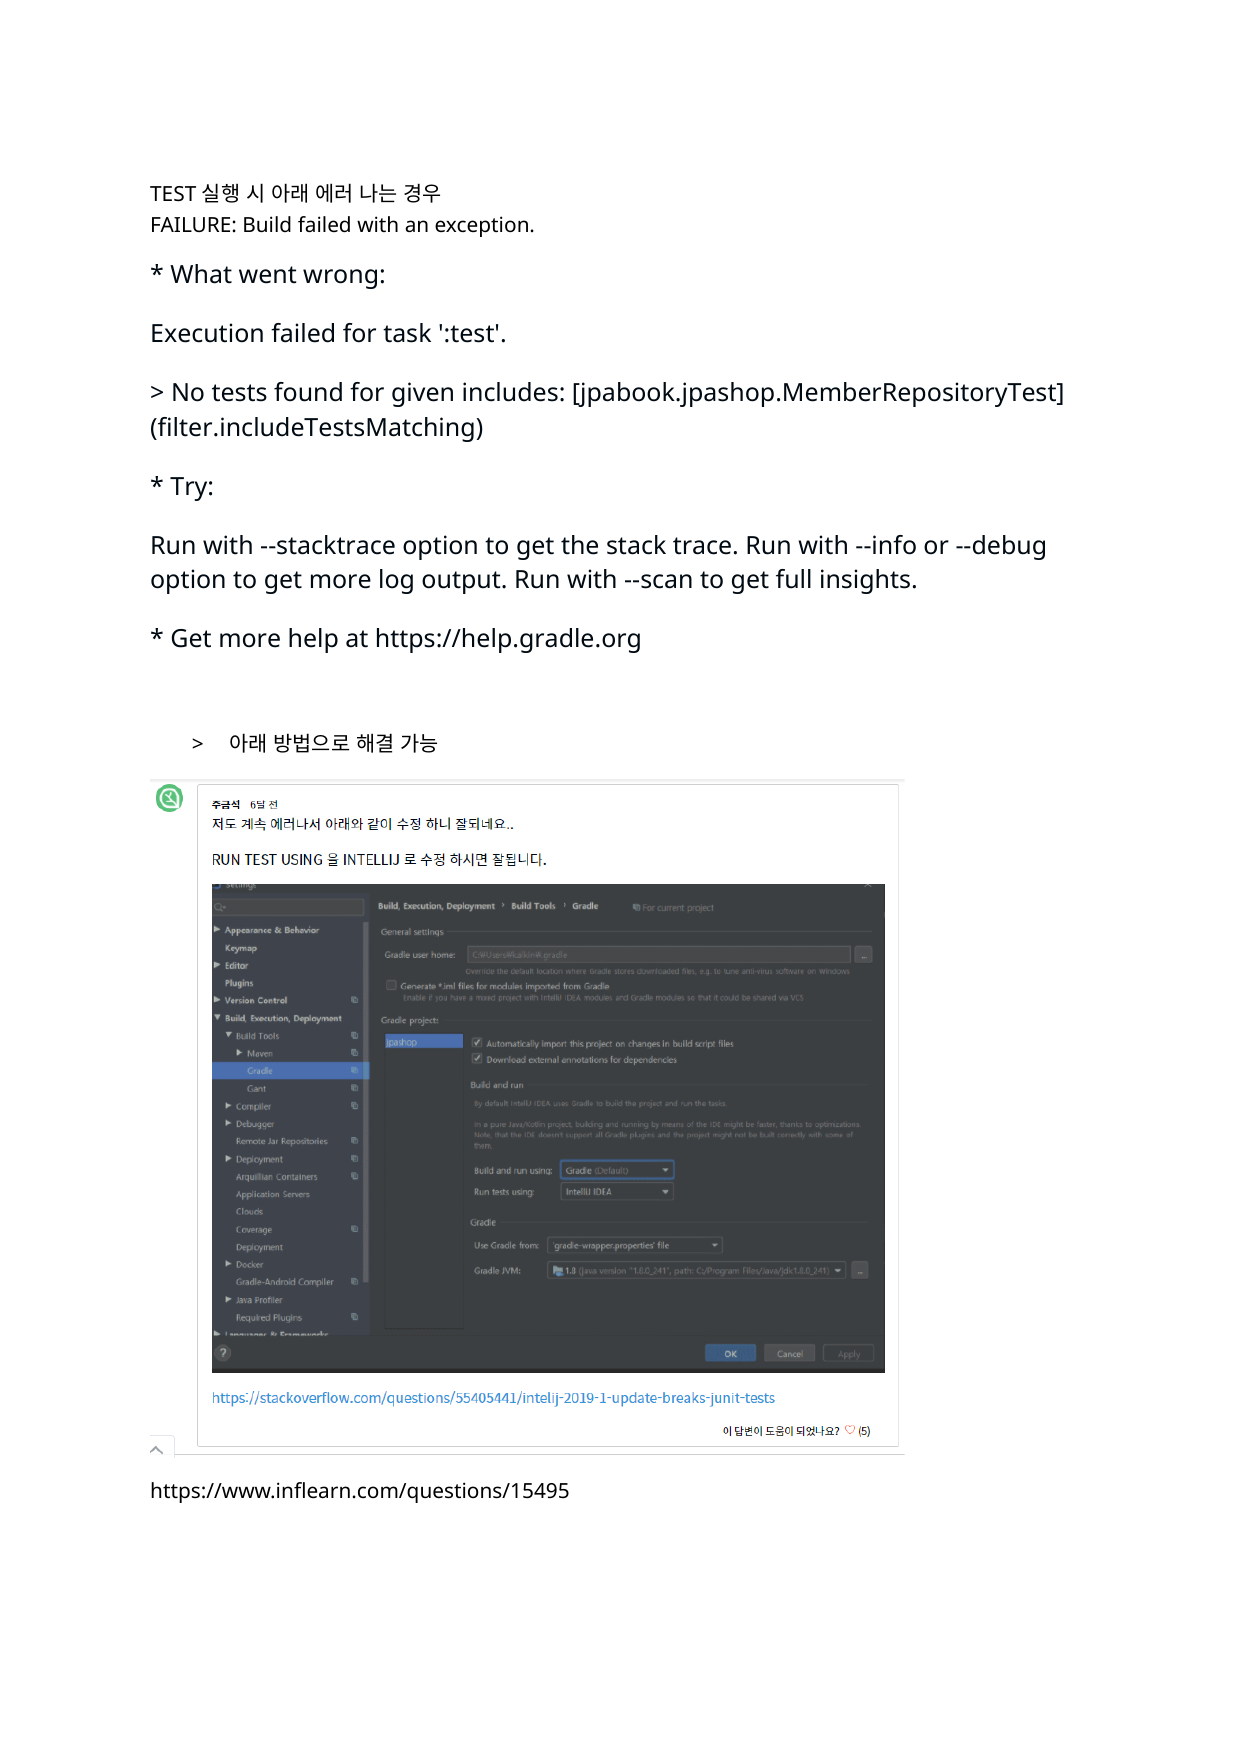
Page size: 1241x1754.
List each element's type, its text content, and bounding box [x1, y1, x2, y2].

text https://www.inflearn.com/questions/15495 [150, 1476, 1090, 1505]
list 아래 방법으로 해결 가능 [192, 727, 1090, 757]
text * Get more help at https://help.gradle.org [150, 620, 1090, 654]
text Execution failed for task ':test'. [150, 316, 1090, 350]
text * What went wrong: [150, 257, 1090, 291]
text > No tests found for given includes: [jpabook.jpashop.MemberRepositoryTest](filter.includeTestsMatching) [150, 375, 1090, 443]
subtitle TEST 실행 시 아래 에러 나는 경우 FAILURE: Build failed with an exception. [150, 177, 1090, 238]
picture [150, 776, 905, 1458]
text * Try: [150, 468, 1090, 502]
text Run with --stacktrace option to get the stack trace. Run with --info or --debug option to get more log output. Run with --scan to get full insights. [150, 527, 1090, 595]
